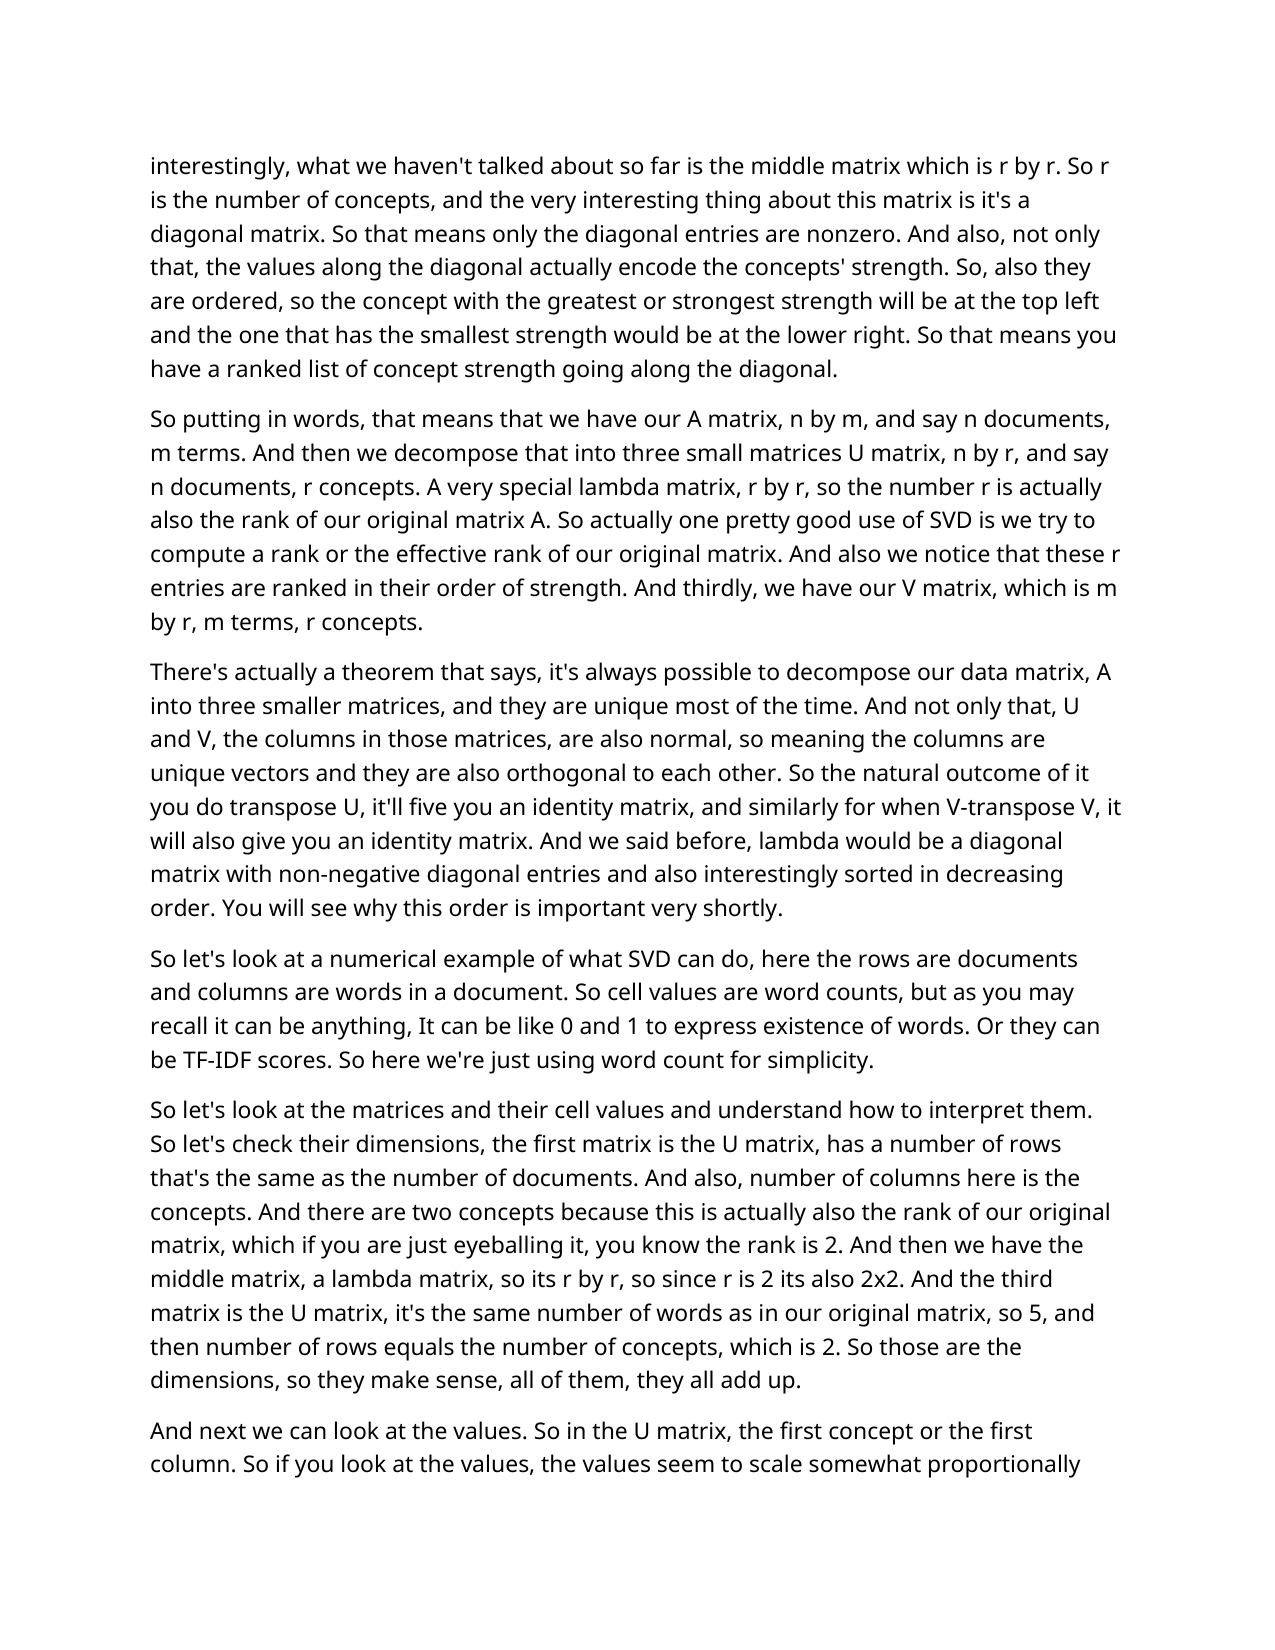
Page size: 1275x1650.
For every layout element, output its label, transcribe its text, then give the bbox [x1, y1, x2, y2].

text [150, 150, 1125, 384]
text So let's look at a numerical example of what SVD can do, here the rows are documents and columns are words in a document. So cell values are word counts, but as you may recall it can be anything, It can be like 0 and 1 to express existence of words. Or they can be TF-IDF scores. So here we're just using word count for simplicity. [150, 942, 1125, 1075]
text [150, 1414, 1125, 1479]
text So putting in words, that means that we have our A matrix, n by m, and say n documents, m terms. And then we decompose that into three small matrices U matrix, n by r, and say n documents, r concepts. A very special lambda matrix, r by r, so the number r is actually also the rank of our original matrix A. So actually one pretty good use of SVD is we try to compute a rank or the effective rank of our original matrix. And also we notice that these r entries are ranked in their order of strength. And thirdly, we have our V matrix, which is m by r, m terms, r concepts. [150, 403, 1125, 637]
text So let's look at the matrices and their cell values and understand how to interpret them. So let's check their dimensions, the first matrix is the U matrix, has a number of rows that's the same as the number of documents. And also, number of columns here is the concepts. And there are two concepts because this is actually also the rank of our original matrix, which if you are just eyeballing it, you know the rank is 2. And then we have the middle matrix, a lambda matrix, so its r by r, so since r is 2 its also 2x2. And the third matrix is the U matrix, it's the same number of words as in our original matrix, so 5, and then number of rows equals the number of concepts, which is 2. So those are the dimensions, so they make sense, all of them, they all add up. [150, 1094, 1125, 1395]
text There's actually a theorem that says, it's always possible to decompose our data matrix, A into three smaller matrices, and they are unique most of the time. And not only that, U and V, the columns in those matrices, are also normal, so meaning the columns are unique vectors and they are also orthogonal to each other. So the natural outcome of it you do transpose U, it'll five you an identity matrix, and similarly for when V-transpose V, it will also give you an identity matrix. And we said before, lambda would be a diagonal matrix with non-negative diagonal entries and also interestingly sorted in decreasing order. You will see why this order is important very shortly. [150, 656, 1125, 923]
